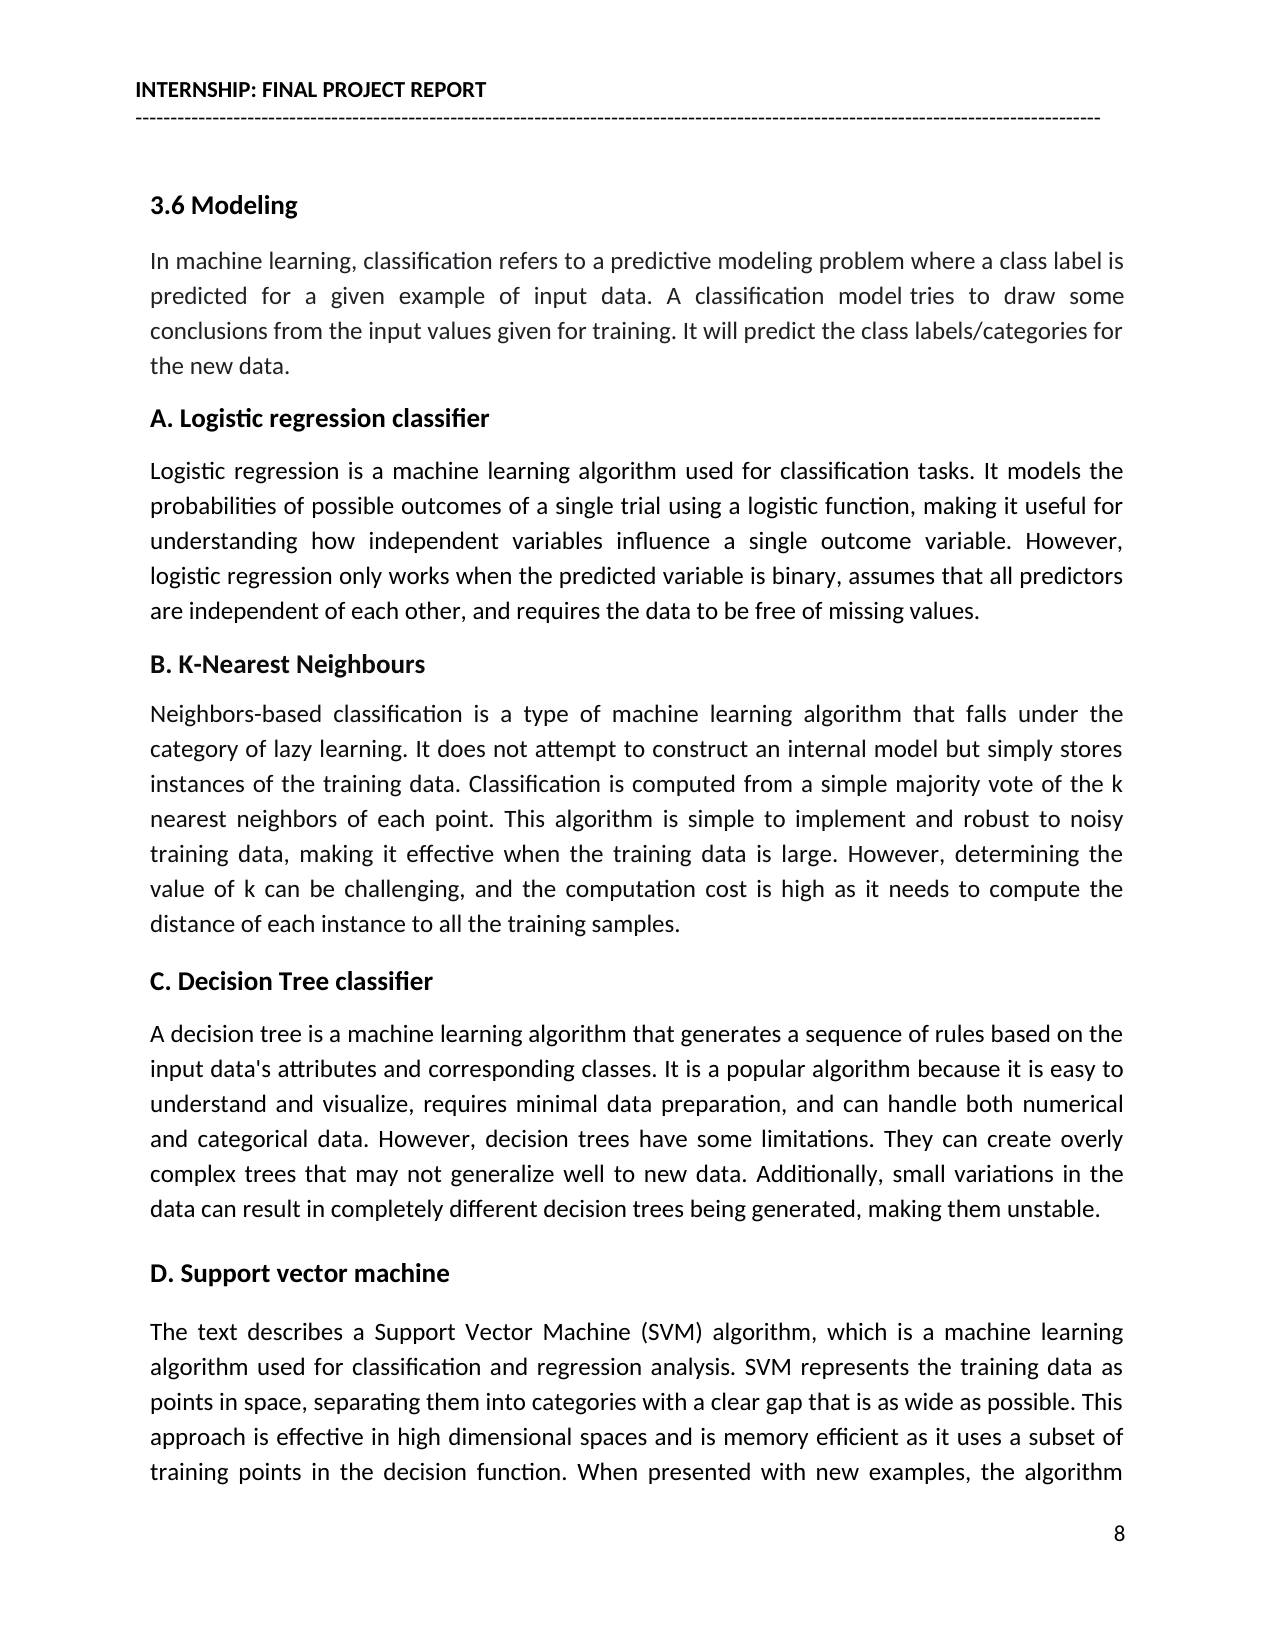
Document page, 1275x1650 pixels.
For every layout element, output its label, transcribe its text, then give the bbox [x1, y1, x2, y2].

text In machine learning, classification refers to a predictive modeling problem where a class label is predicted for a given example of input data. A classification model tries to draw some conclusions from the input values given for training. It will predict the class labels/categories for the new data. [150, 345, 1125, 380]
list C. Decision Tree classifier [150, 964, 1125, 997]
list A. Logistic regression classifier [150, 402, 1125, 434]
list A decision tree is a machine learning algorithm that generates a sequence of rules based on the input data's attributes and corresponding classes. It is a popular algorithm because it is easy to understand and visualize, requires minimal data preparation, and can handle both numerical and categorical data. However, decision trees have some limitations. They can create overly complex trees that may not generalize well to new data. Additionally, small variations in the data can result in completely different decision trees being generated, making them unstable. [150, 1018, 1125, 1224]
text B. K-Nearest Neighbours [150, 647, 1125, 680]
text Neighbors-based classification is a type of machine learning algorithm that falls under the category of lazy learning. It does not attempt to construct an internal model but simply stores instances of the training data. Classification is computed from a simple majority vote of the k nearest neighbors of each point. This algorithm is simple to implement and robust to noisy training data, making it effective when the training data is large. However, determining the value of k can be challenging, and the computation cost is high as it needs to compute the distance of each instance to all the training samples. [150, 698, 1125, 938]
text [150, 1317, 1125, 1487]
text In machine learning, classification refers to a predictive modeling problem where a class label is predicted for a given example of input data. A classification model tries to draw some conclusions from the input values given for training. It will predict the class labels/categories for the new data. [150, 294, 1125, 315]
list 3.6 Modeling [150, 188, 1125, 221]
text D. Support vector machine [150, 1256, 1125, 1289]
list Logistic regression is a machine learning algorithm used for classification tasks. It models the probabilities of possible outcomes of a single trial using a logistic function, making it useful for understanding how independent variables influence a single outcome variable. However, logistic regression only works when the predicted variable is binary, assumes that all predictors are independent of each other, and requires the data to be free of missing values. [150, 455, 1125, 626]
